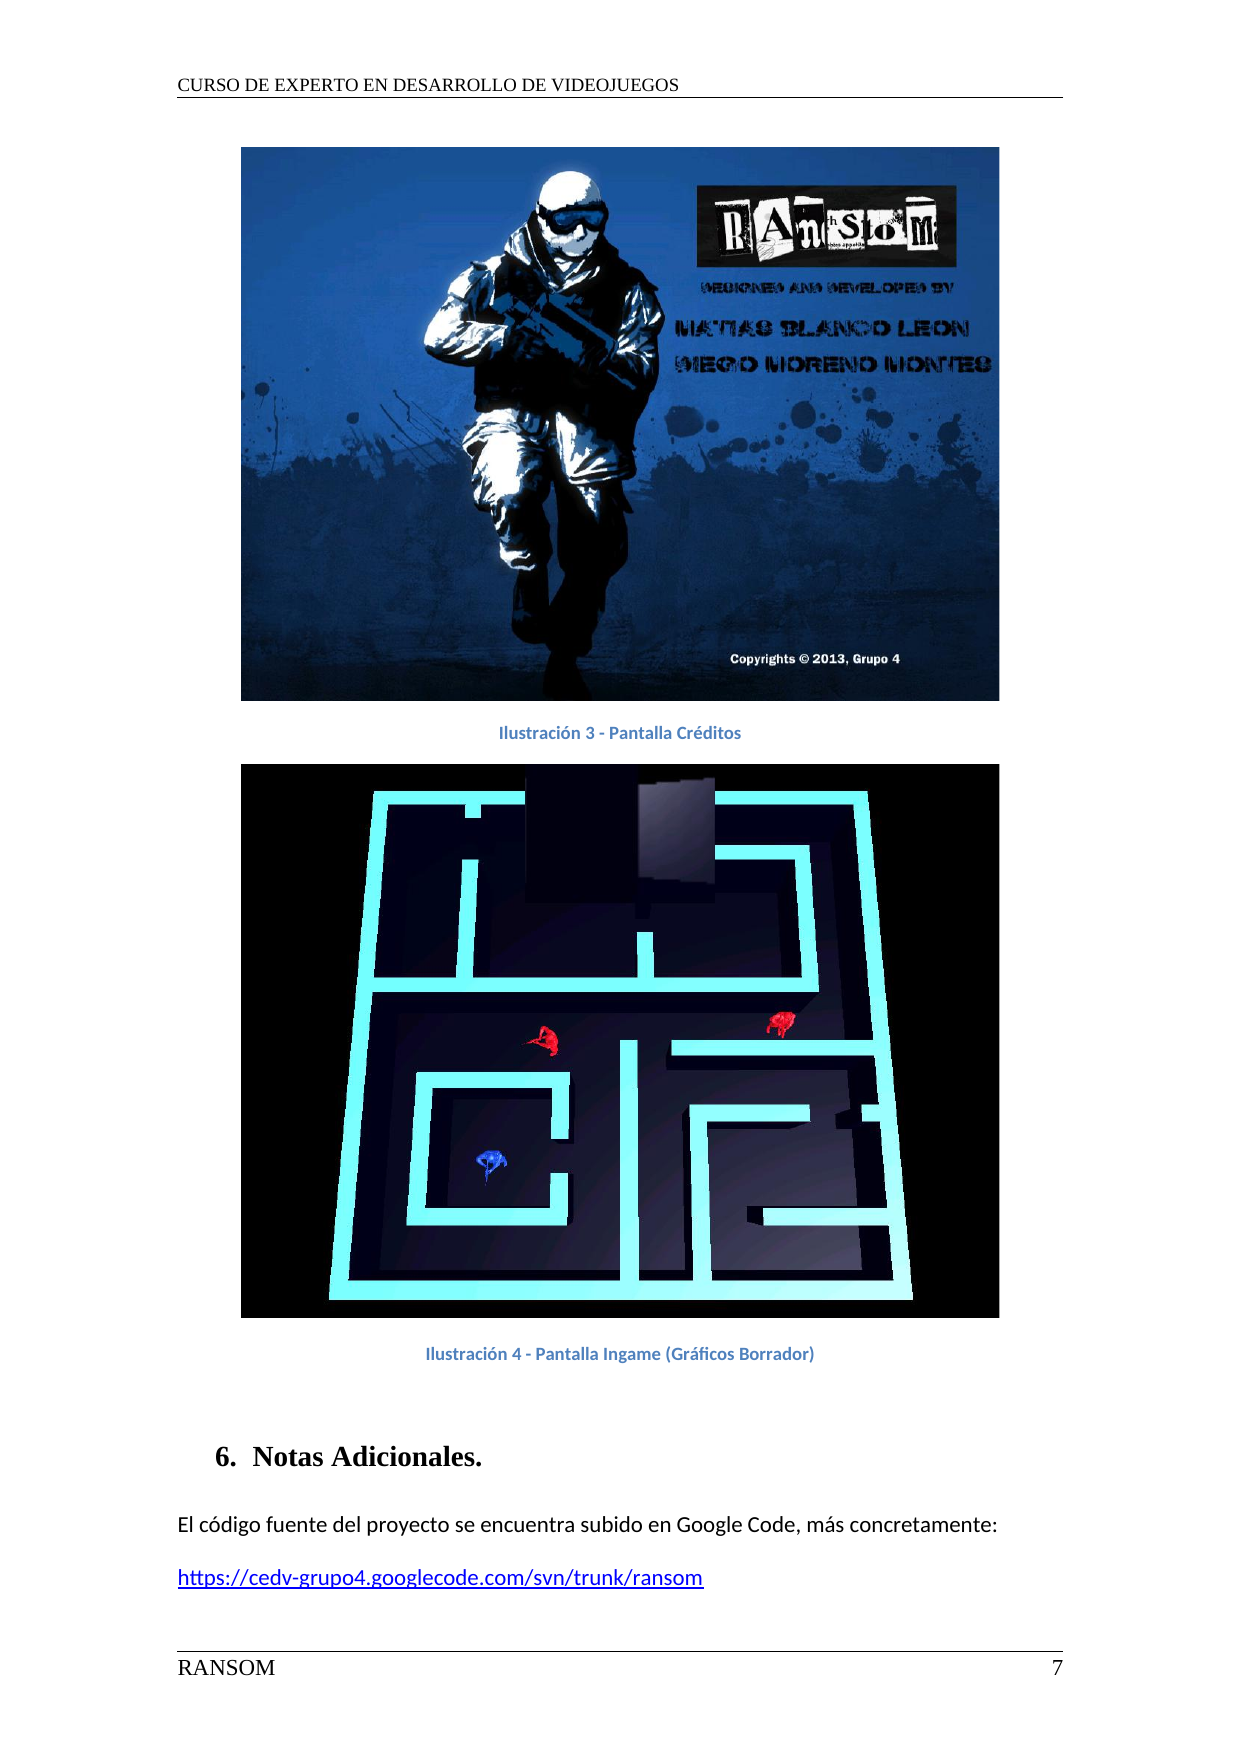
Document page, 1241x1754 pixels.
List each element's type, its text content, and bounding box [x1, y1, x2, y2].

list Notas Adicionales. [215, 1439, 1063, 1472]
picture [241, 764, 1000, 1318]
text Ilustración 4 - Pantalla Ingame (Gráficos Borrador) [177, 1342, 1063, 1365]
text Ilustración 3 - Pantalla Créditos [177, 721, 1063, 744]
text El código fuente del proyecto se encuentra subido en Google Code, más concretamente: [177, 1510, 1063, 1538]
picture [241, 147, 1000, 701]
text https://cedv-grupo4.googlecode.com/svn/trunk/ransom [177, 1563, 1063, 1591]
